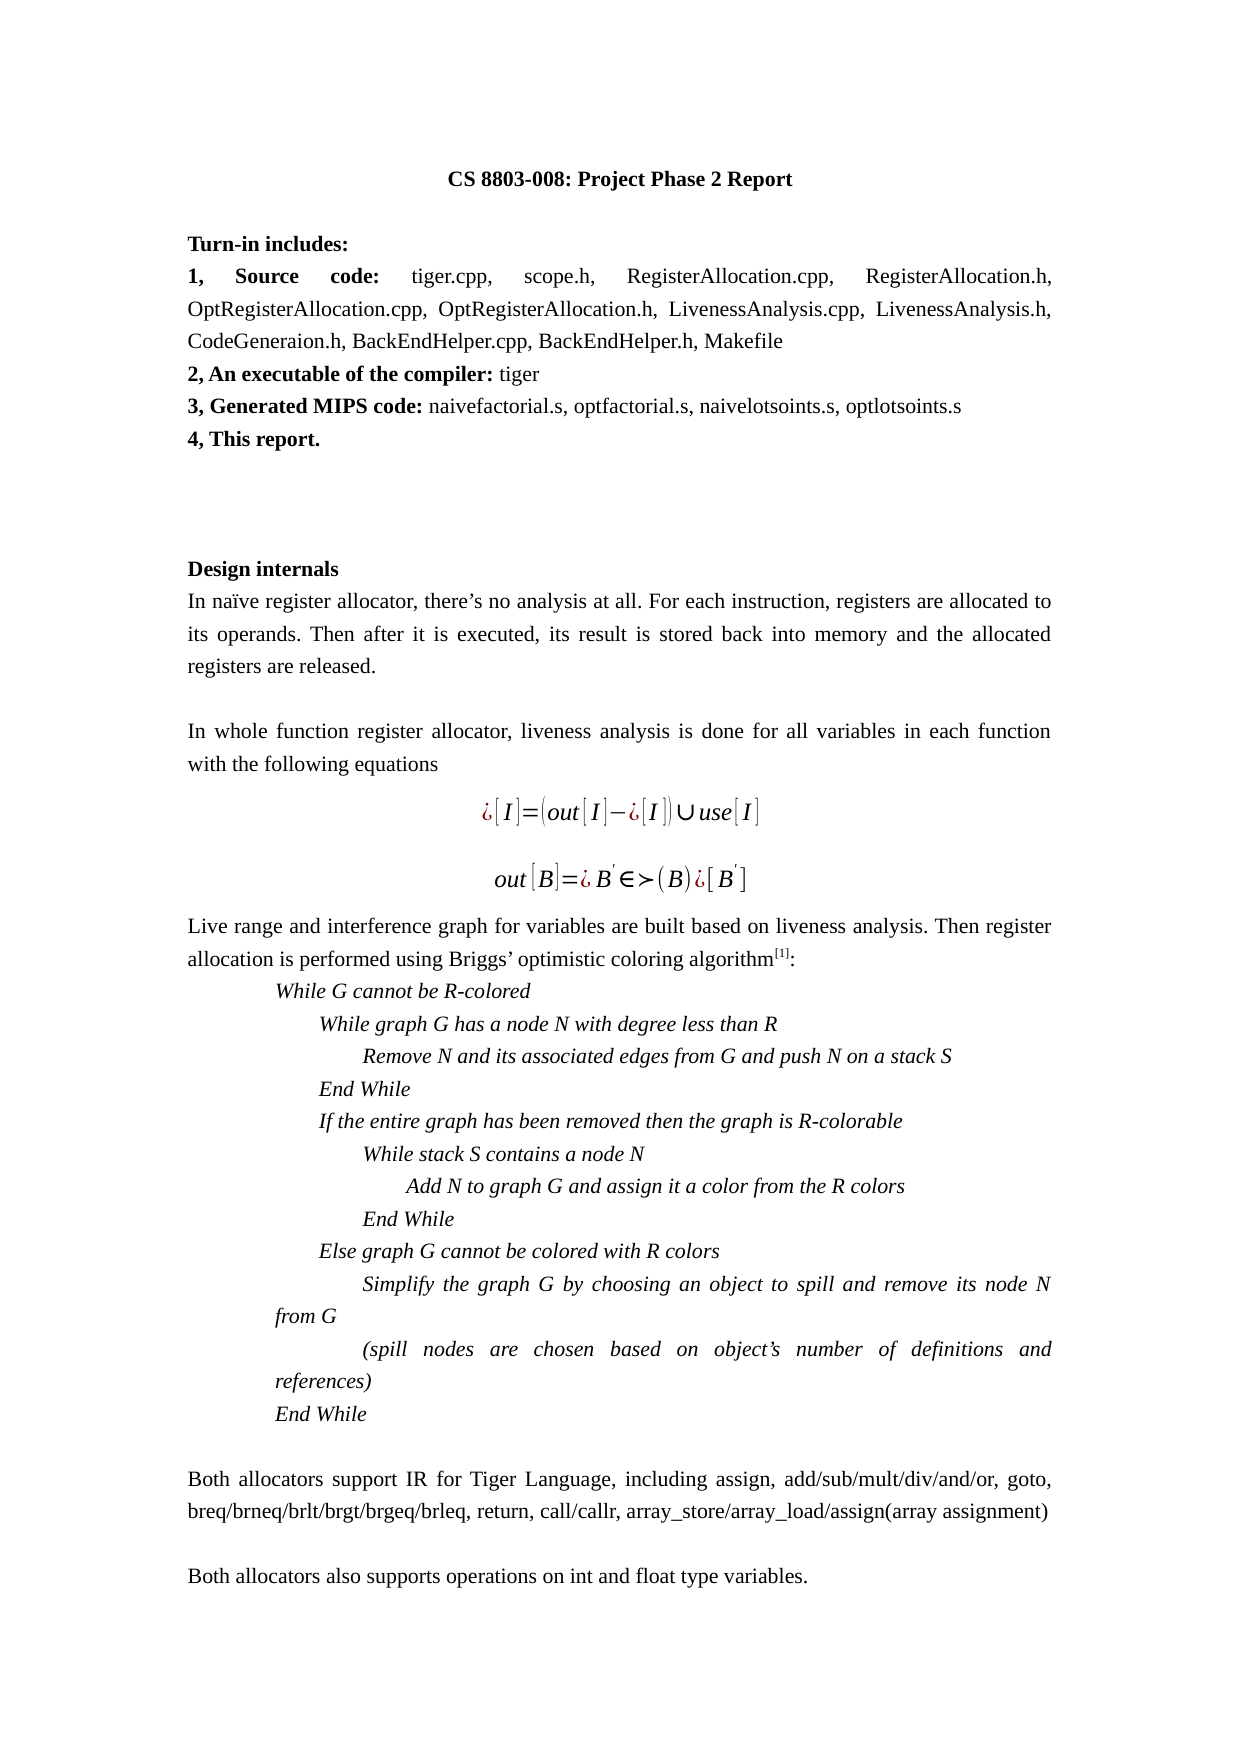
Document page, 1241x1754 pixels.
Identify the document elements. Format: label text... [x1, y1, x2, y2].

text 1, Source code: tiger.cpp, scope.h, RegisterAllocation.cpp, RegisterAllocation.h, OptRegisterAllocation.cpp, OptRegisterAllocation.h, LivenessAnalysis.cpp, LivenessAnalysis.h, CodeGeneraion.h, BackEndHelper.cpp, BackEndHelper.h, Makefile [187, 259, 1053, 357]
text In whole function register allocator, liveness analysis is done for all variables in each function with the following equations [187, 714, 1053, 779]
text 4, This report. [187, 422, 1053, 454]
text In naïve register allocator, there’s no analysis at all. For each instruction, registers are allocated to its operands. Then after it is executed, its result is stored back into memory and the allocated registers are released. [187, 584, 1053, 682]
text While G cannot be R-colored While graph G has a node N with degree less than R Remove N and its associated edges from G and push N on a stack S End While If the entire graph has been removed then the graph is R-colorable While stack S contains a node N Add N to graph G and assign it a color from the R colors End While Else graph G cannot be colored with R colors Simplify the graph G by choosing an object to spill and remove its node N from G (spill nodes are chosen based on object’s number of definitions and references) End While [275, 974, 1053, 1429]
text Turn-in includes: [187, 227, 1053, 259]
text 3, Generated MIPS code: naivefactorial.s, optfactorial.s, naivelotsoints.s, optlotsoints.s [187, 389, 1053, 422]
text 2, An executable of the compiler: tiger [187, 357, 1053, 389]
text Design internals [187, 552, 1053, 584]
text Both allocators also supports operations on int and float type variables. [187, 1559, 1053, 1592]
text Both allocators support IR for Tiger Language, including assign, add/sub/mult/div/and/or, goto, breq/brneq/brlt/brgt/brgeq/brleq, return, call/callr, array_store/array_load/assign(array assignment) [187, 1462, 1053, 1527]
text CS 8803-008: Project Phase 2 Report [187, 162, 1053, 194]
text Live range and interference graph for variables are built based on liveness analysis. Then register allocation is performed using Briggs’ optimistic coloring algorithm[1]: [187, 909, 1053, 974]
